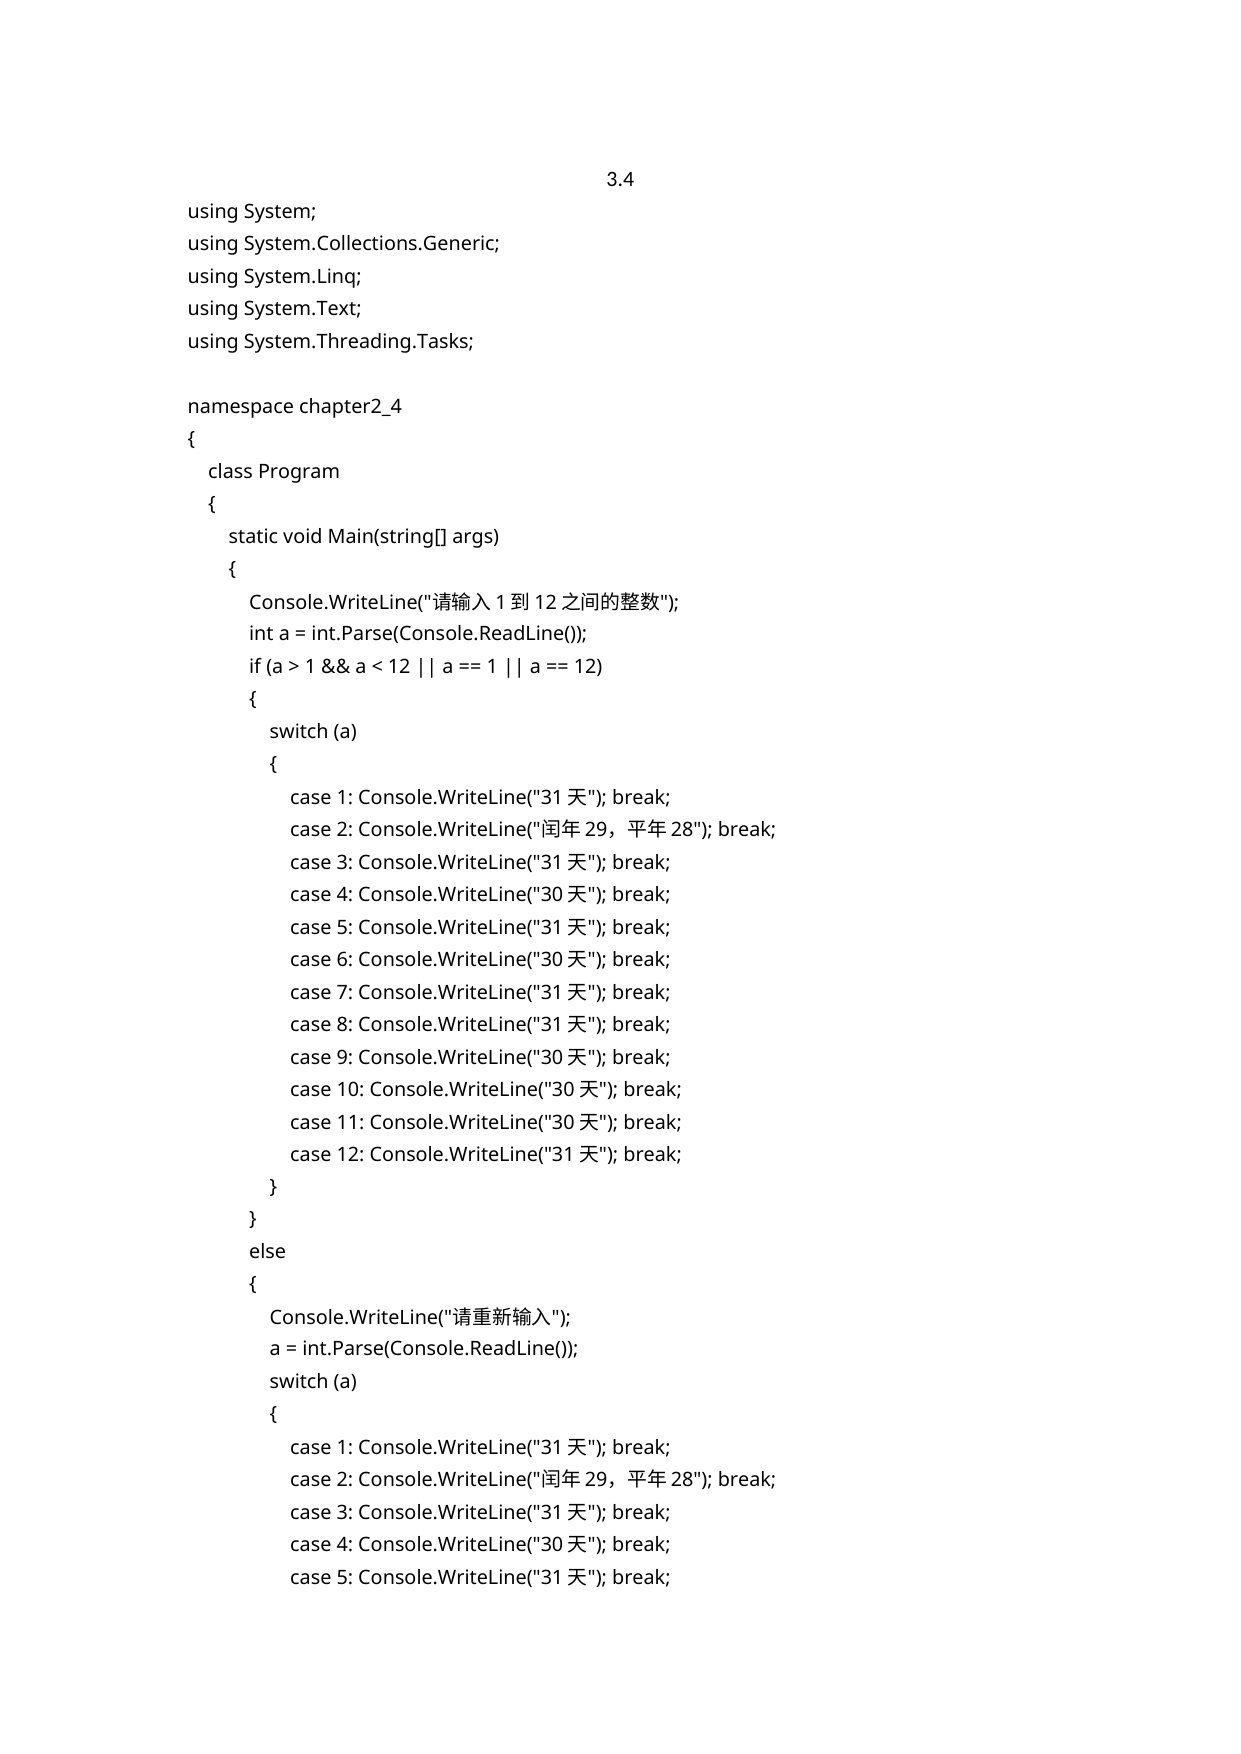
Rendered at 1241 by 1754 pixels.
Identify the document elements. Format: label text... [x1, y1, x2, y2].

text case 2: Console.WriteLine("闰年29，平年28"); break; [187, 1462, 1053, 1494]
text case 6: Console.WriteLine("30天"); break; [187, 942, 1053, 974]
text switch (a) [187, 714, 1053, 747]
text { [187, 552, 1053, 584]
text using System.Collections.Generic; [187, 227, 1053, 259]
text { [187, 1267, 1053, 1299]
text } [187, 1169, 1053, 1202]
text using System.Text; [187, 292, 1053, 324]
text { [187, 682, 1053, 714]
text case 11: Console.WriteLine("30天"); break; [187, 1104, 1053, 1137]
text case 4: Console.WriteLine("30天"); break; [187, 877, 1053, 909]
text static void Main(string[] args) [187, 519, 1053, 552]
text else [187, 1234, 1053, 1267]
text case 3: Console.WriteLine("31天"); break; [187, 1494, 1053, 1527]
text { [187, 422, 1053, 454]
text case 8: Console.WriteLine("31天"); break; [187, 1007, 1053, 1039]
text { [187, 1397, 1053, 1429]
text case 1: Console.WriteLine("31天"); break; [187, 1429, 1053, 1462]
text namespace chapter2_4 [187, 389, 1053, 422]
text class Program [187, 454, 1053, 487]
text { [187, 747, 1053, 779]
text Console.WriteLine("请重新输入"); [187, 1299, 1053, 1332]
text case 7: Console.WriteLine("31天"); break; [187, 974, 1053, 1007]
text case 1: Console.WriteLine("31天"); break; [187, 779, 1053, 812]
text if (a > 1 && a < 12 || a == 1 || a == 12) [187, 649, 1053, 682]
text case 4: Console.WriteLine("30天"); break; [187, 1527, 1053, 1559]
text case 5: Console.WriteLine("31天"); break; [187, 1559, 1053, 1592]
text using System.Linq; [187, 259, 1053, 292]
text a = int.Parse(Console.ReadLine()); [187, 1332, 1053, 1364]
text int a = int.Parse(Console.ReadLine()); [187, 617, 1053, 649]
text { [187, 487, 1053, 519]
text using System.Threading.Tasks; [187, 324, 1053, 357]
text 3.4 [187, 162, 1053, 194]
text Console.WriteLine("请输入1到12之间的整数"); [187, 584, 1053, 617]
text using System; [187, 194, 1053, 227]
text case 12: Console.WriteLine("31天"); break; [187, 1137, 1053, 1169]
text case 10: Console.WriteLine("30天"); break; [187, 1072, 1053, 1104]
text case 2: Console.WriteLine("闰年29，平年28"); break; [187, 812, 1053, 844]
text switch (a) [187, 1364, 1053, 1397]
text case 5: Console.WriteLine("31天"); break; [187, 909, 1053, 942]
text } [187, 1202, 1053, 1234]
text case 3: Console.WriteLine("31天"); break; [187, 844, 1053, 877]
text case 9: Console.WriteLine("30天"); break; [187, 1039, 1053, 1072]
